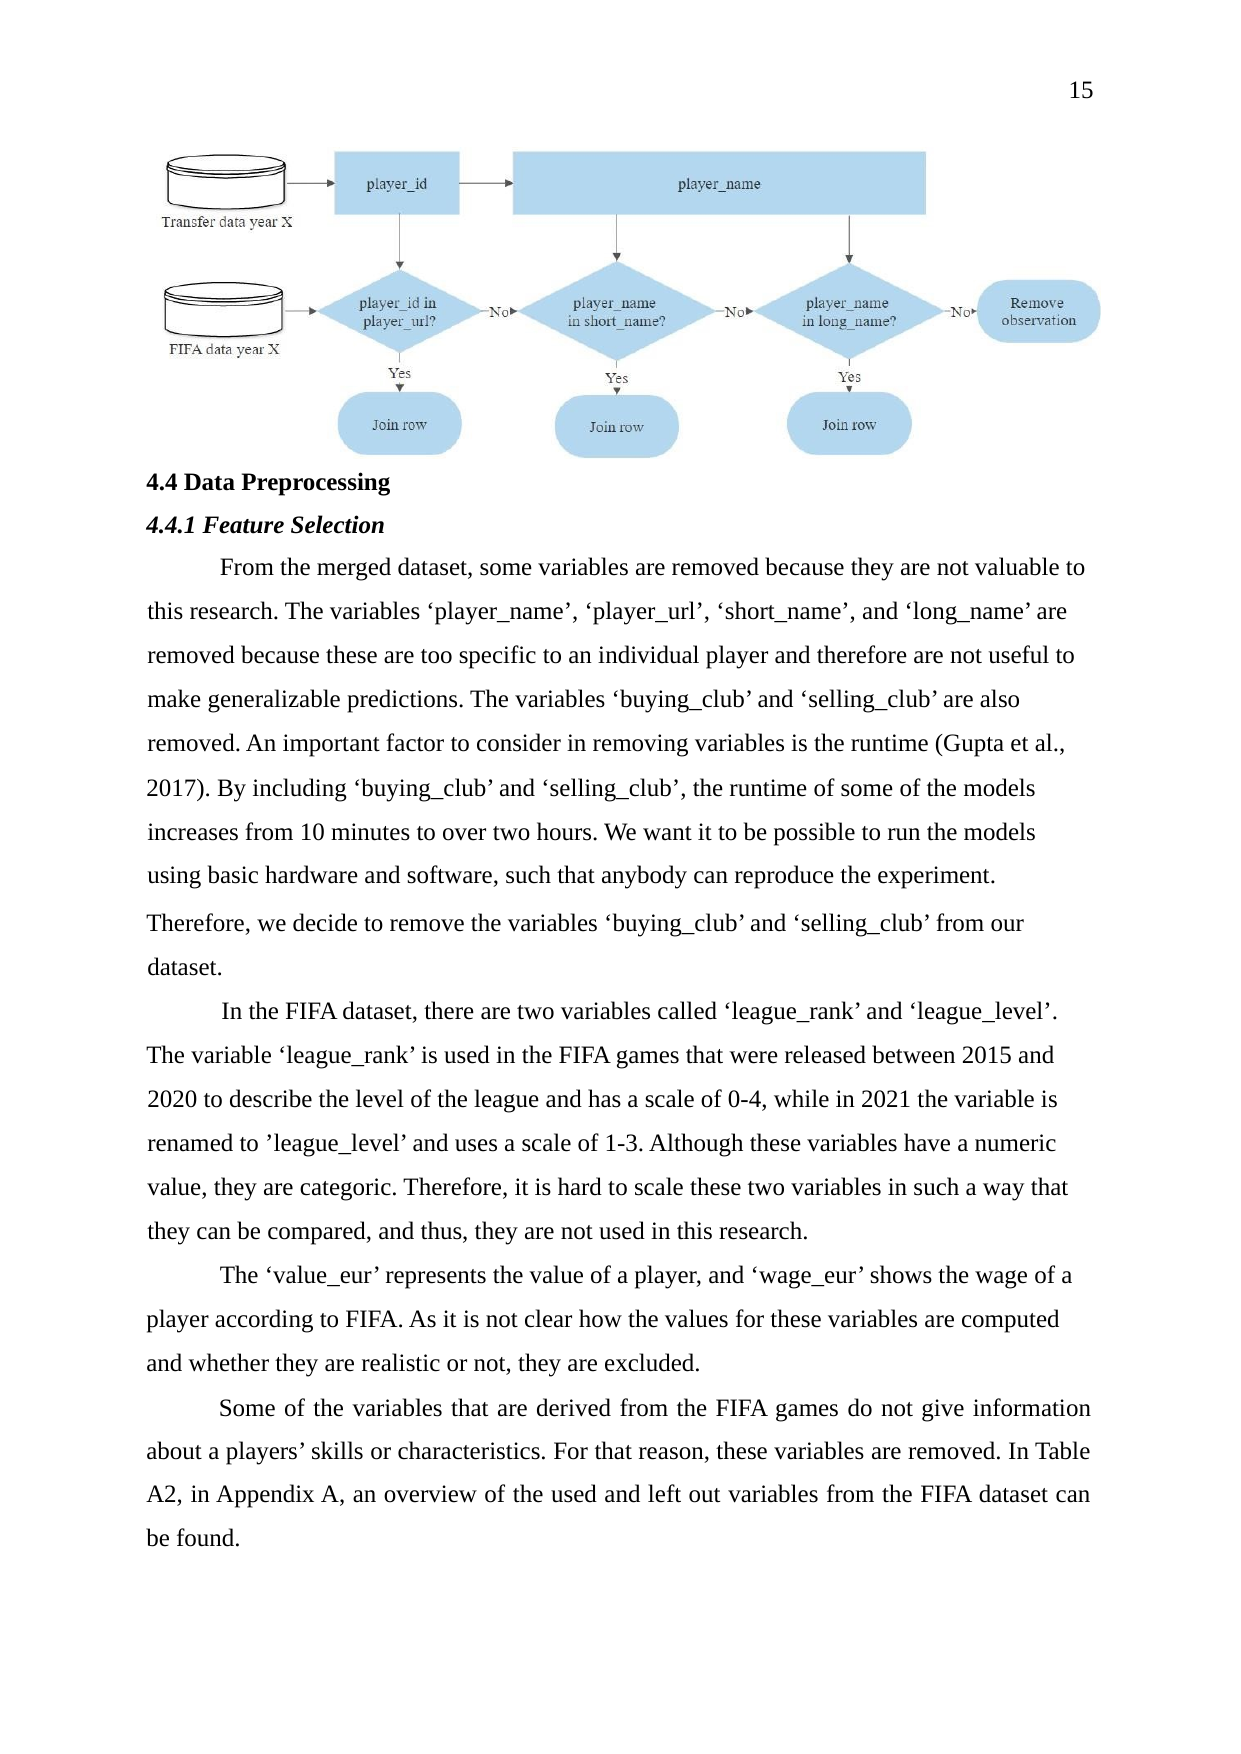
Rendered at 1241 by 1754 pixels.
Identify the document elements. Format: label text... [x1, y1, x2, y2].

text Some of the variables that are derived from the FIFA games do not give information about a players’ skills or characteristics. For that reason, these variables are removed. In Table A2, in Appendix A, an overview of the used and left out variables from the FIFA dataset can be found. [146, 1393, 1092, 1551]
text In the FIFA dataset, there are two variables called ‘league_rank’ and ‘league_level’. [221, 996, 1094, 1025]
text The ‘value_eur’ represents the value of a player, and ‘wage_eur’ shows the wage of a player according to FIFA. As it is not clear how the values for these variables are computed and whether they are realistic or not, they are excluded. [146, 1260, 1094, 1377]
text 2017). By including ‘buying_club’ and ‘selling_club’, the runtime of some of the models increases from 10 minutes to over two hours. We want it to be possible to run the models using basic hardware and software, such that anybody can reproduce the experiment. [146, 773, 1094, 889]
subtitle 4.4 Data Preprocessing [146, 467, 932, 496]
text The variable ‘league_rank’ is used in the FIFA games that were released between 2015 and 2020 to describe the level of the league and has a scale of 0-4, while in 2021 the variable is renamed to ’league_level’ and uses a scale of 1-3. Although these variables have a numeric value, they are categoric. Therefore, it is hard to scale these two variables in such a way that they can be compared, and thus, they are not used in this research. [146, 1040, 1094, 1244]
text Therefore, we decide to remove the variables ‘buying_club’ and ‘selling_club’ from our dataset. [146, 908, 1094, 980]
picture [155, 147, 1101, 459]
subtitle 4.4.1 Feature Selection [146, 510, 1101, 538]
text From the merged dataset, some variables are removed because they are not valuable to this research. The variables ‘player_name’, ‘player_url’, ‘short_name’, and ‘long_name’ are removed because these are too specific to an individual player and therefore are not useful to make generalizable predictions. The variables ‘buying_club’ and ‘selling_club’ are also removed. An important factor to consider in removing variables is the runtime (Gupta et al., [146, 552, 1094, 757]
